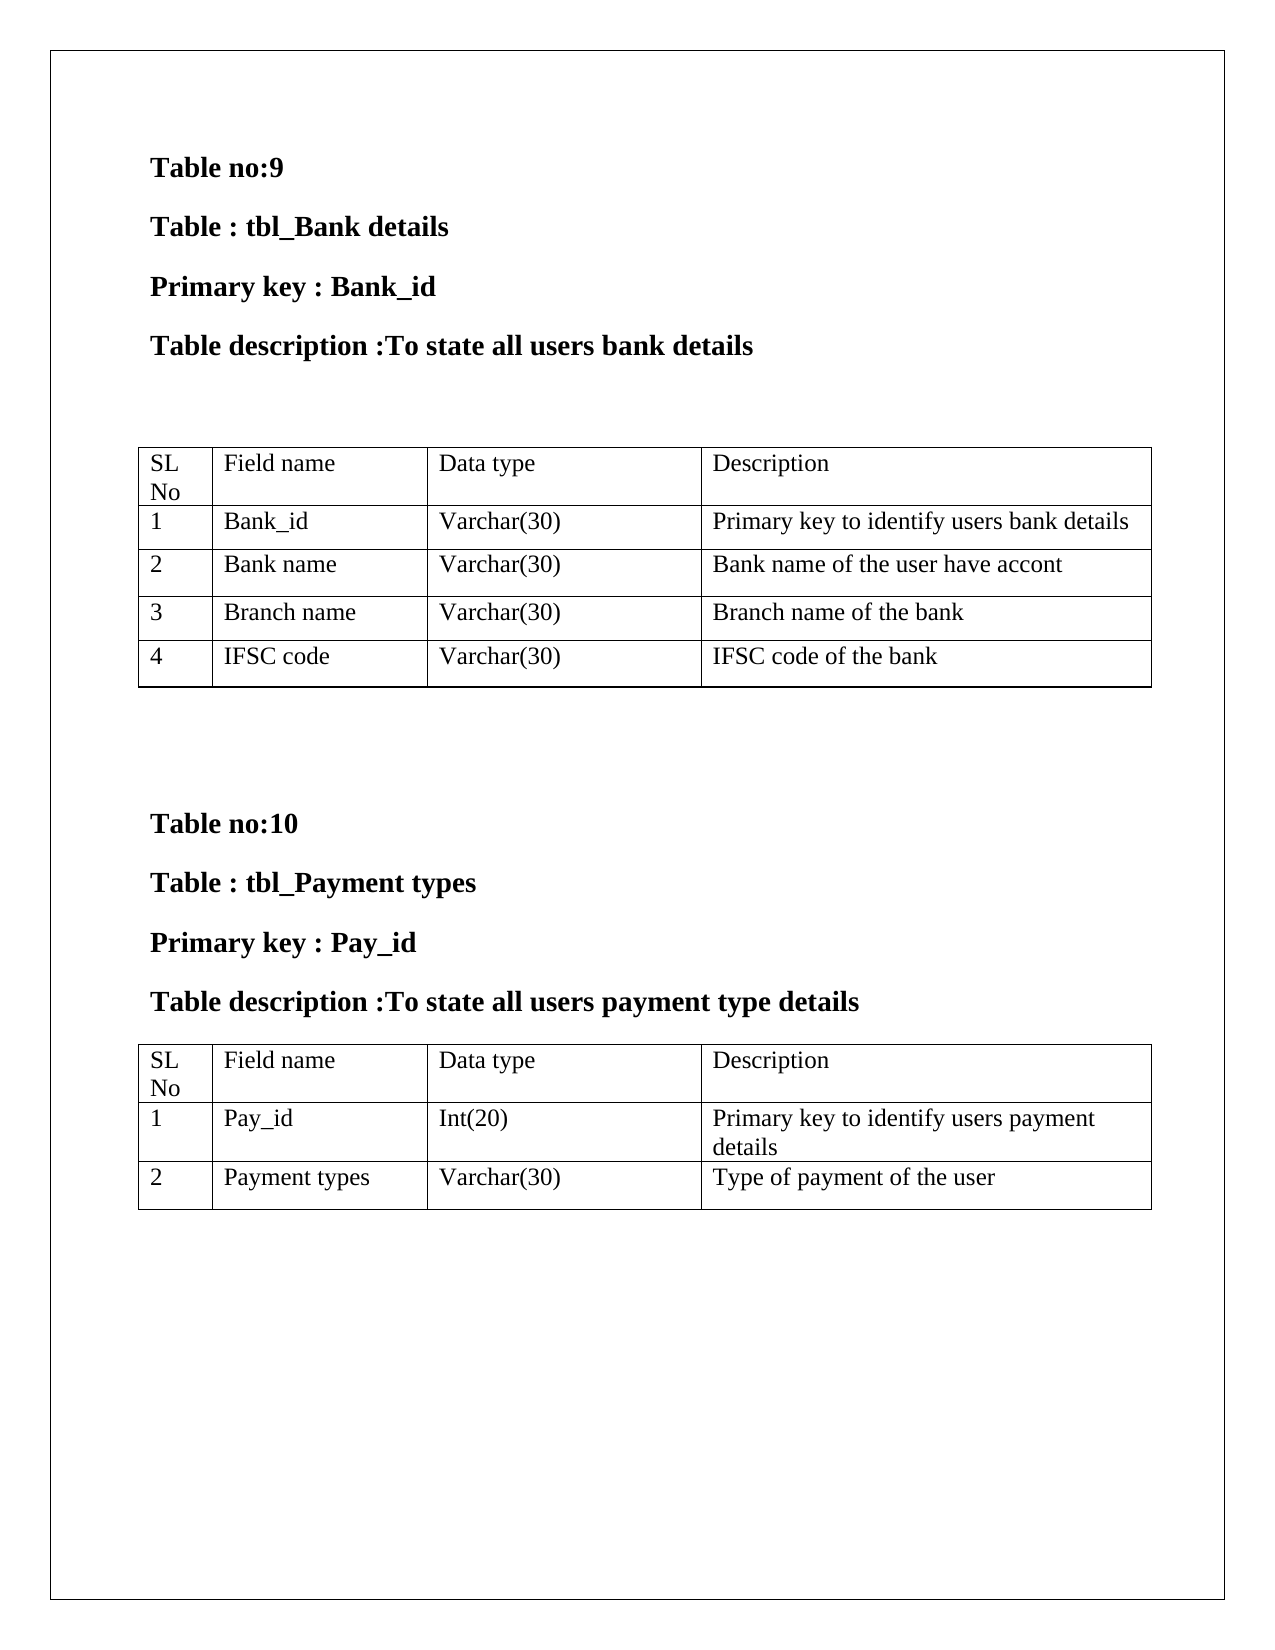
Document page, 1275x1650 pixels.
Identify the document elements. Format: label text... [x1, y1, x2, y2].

table_header SL No [139, 448, 212, 505]
table_header Description [702, 1045, 1151, 1102]
text Primary key : Bank_id [150, 269, 1125, 302]
table_cell Bank name of the user have accont [702, 550, 1151, 596]
table_cell 2 [139, 1162, 212, 1208]
table_cell Varchar(30) [428, 506, 701, 548]
table_cell Payment types [213, 1162, 427, 1208]
table_cell Bank_id [213, 506, 427, 548]
table_cell Int(20) [428, 1103, 701, 1161]
table_header Data type [428, 448, 701, 505]
table_cell Pay_id [213, 1103, 427, 1161]
table_cell 1 [139, 1103, 212, 1161]
table_cell IFSC code of the bank [702, 641, 1151, 686]
table_cell Primary key to identify users bank details [702, 506, 1151, 548]
text Table description :To state all users payment type details [150, 984, 1125, 1018]
table_cell Varchar(30) [428, 641, 701, 686]
table_cell Varchar(30) [428, 597, 701, 640]
table_cell Type of payment of the user [702, 1162, 1151, 1208]
text Table : tbl_Bank details [150, 209, 1125, 243]
table_cell Varchar(30) [428, 550, 701, 596]
table_cell Branch name [213, 597, 427, 640]
table_header Field name [213, 448, 427, 505]
table_cell Bank name [213, 550, 427, 596]
table_cell 1 [139, 506, 212, 548]
table_cell Branch name of the bank [702, 597, 1151, 640]
table_header SL No [139, 1045, 212, 1102]
table_cell 2 [139, 550, 212, 596]
table_header Description [702, 448, 1151, 505]
text Table no:10 [150, 806, 1125, 840]
table_cell 4 [139, 641, 212, 686]
table_cell Primary key to identify users payment details [702, 1103, 1151, 1161]
table_cell 3 [139, 597, 212, 640]
text Table : tbl_Payment types [150, 866, 1125, 899]
table_header Field name [213, 1045, 427, 1102]
text Table description :To state all users bank details [150, 328, 1125, 362]
table_cell IFSC code [213, 641, 427, 686]
text Table no:9 [150, 150, 1125, 183]
text Primary key : Pay_id [150, 925, 1125, 958]
table_header Data type [428, 1045, 701, 1102]
table_cell Varchar(30) [428, 1162, 701, 1208]
